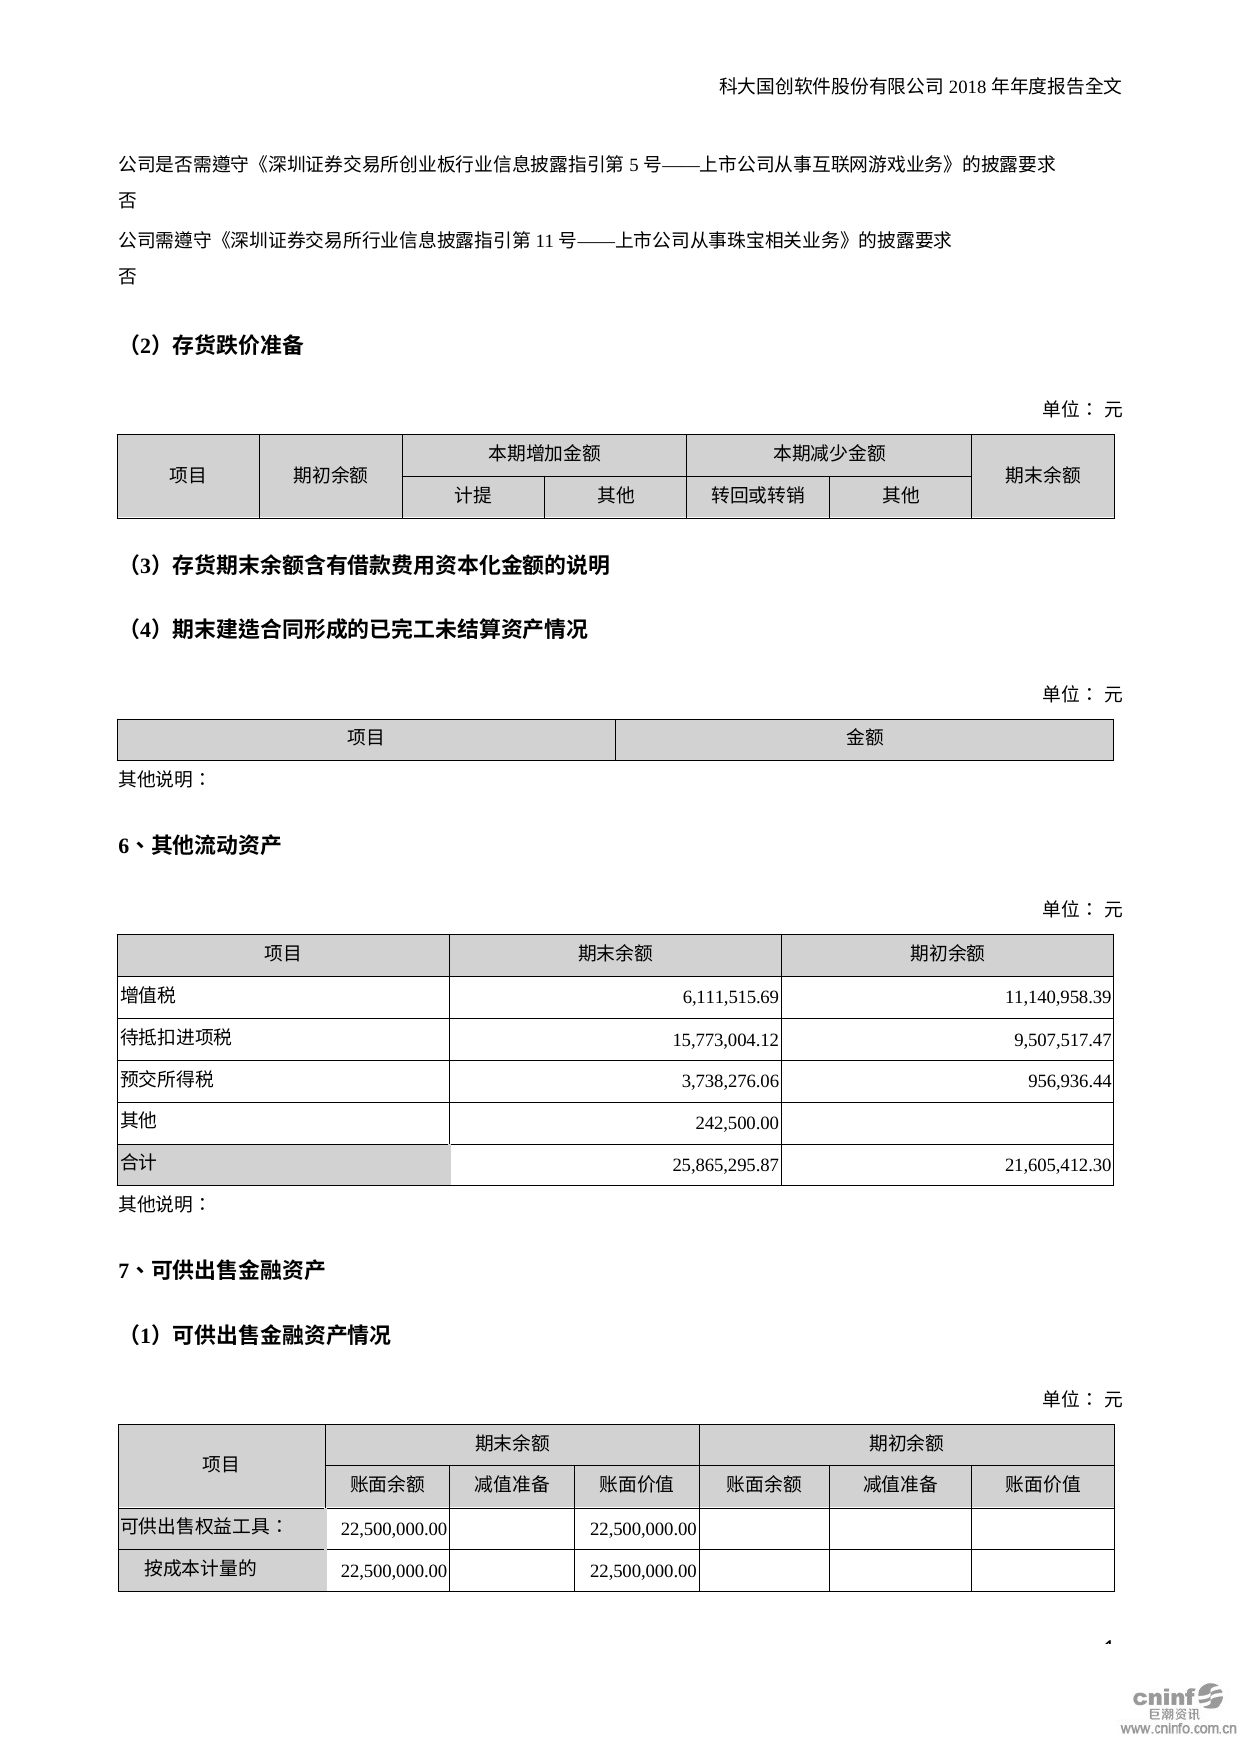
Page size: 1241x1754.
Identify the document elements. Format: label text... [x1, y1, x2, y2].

text 单位： 元 [102, 897, 1122, 922]
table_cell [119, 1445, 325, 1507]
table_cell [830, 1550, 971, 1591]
text 单位： 元 [102, 397, 1122, 422]
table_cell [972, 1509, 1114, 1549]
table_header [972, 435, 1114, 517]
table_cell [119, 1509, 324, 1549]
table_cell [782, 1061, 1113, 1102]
subtitle 7、可供出售金融资产 [118, 1255, 1122, 1285]
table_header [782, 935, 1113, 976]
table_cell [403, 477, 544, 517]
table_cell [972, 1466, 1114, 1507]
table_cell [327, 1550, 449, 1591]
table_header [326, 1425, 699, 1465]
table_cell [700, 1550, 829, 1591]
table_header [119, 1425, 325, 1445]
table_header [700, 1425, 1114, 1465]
text 单位： 元 [102, 681, 1122, 707]
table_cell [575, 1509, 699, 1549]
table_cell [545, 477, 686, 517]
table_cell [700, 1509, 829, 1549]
picture [1115, 1680, 1240, 1737]
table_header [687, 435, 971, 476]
subtitle （2）存货跌价准备 [118, 329, 1122, 359]
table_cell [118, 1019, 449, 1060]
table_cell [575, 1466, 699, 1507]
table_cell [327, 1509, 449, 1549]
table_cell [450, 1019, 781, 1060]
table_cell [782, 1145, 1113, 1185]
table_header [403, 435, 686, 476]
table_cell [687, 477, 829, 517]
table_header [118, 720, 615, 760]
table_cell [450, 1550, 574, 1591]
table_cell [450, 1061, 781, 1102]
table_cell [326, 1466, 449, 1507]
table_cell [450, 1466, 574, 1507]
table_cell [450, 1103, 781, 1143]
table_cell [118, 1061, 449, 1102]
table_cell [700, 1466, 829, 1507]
subtitle 6、其他流动资产 [118, 830, 1122, 860]
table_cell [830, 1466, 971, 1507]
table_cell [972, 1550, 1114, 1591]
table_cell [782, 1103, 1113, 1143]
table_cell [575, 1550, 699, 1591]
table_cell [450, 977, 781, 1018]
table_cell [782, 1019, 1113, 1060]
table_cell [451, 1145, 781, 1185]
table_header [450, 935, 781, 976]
text 公司是否需遵守《深圳证券交易所创业板行业信息披露指引第 5 号——上市公司从事互联网游戏业务》的披露要求 否 [118, 151, 1057, 213]
subtitle （3）存货期末余额含有借款费用资本化金额的说明 [118, 549, 1122, 579]
text 公司需遵守《深圳证券交易所行业信息披露指引第 11 号——上市公司从事珠宝相关业务》的披露要求 否 [118, 227, 954, 289]
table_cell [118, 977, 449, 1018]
subtitle （1）可供出售金融资产情况 [118, 1320, 1122, 1349]
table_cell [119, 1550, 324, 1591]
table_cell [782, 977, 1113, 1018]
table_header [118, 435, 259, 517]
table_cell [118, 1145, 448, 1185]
text 其他说明： [118, 767, 1122, 792]
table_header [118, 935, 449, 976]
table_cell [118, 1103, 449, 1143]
text 单位： 元 [102, 1387, 1122, 1412]
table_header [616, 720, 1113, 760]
subtitle （4）期末建造合同形成的已完工未结算资产情况 [118, 614, 1122, 644]
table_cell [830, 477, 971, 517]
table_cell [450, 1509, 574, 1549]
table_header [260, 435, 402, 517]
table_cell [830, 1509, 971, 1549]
text 其他说明： [118, 1192, 1122, 1217]
